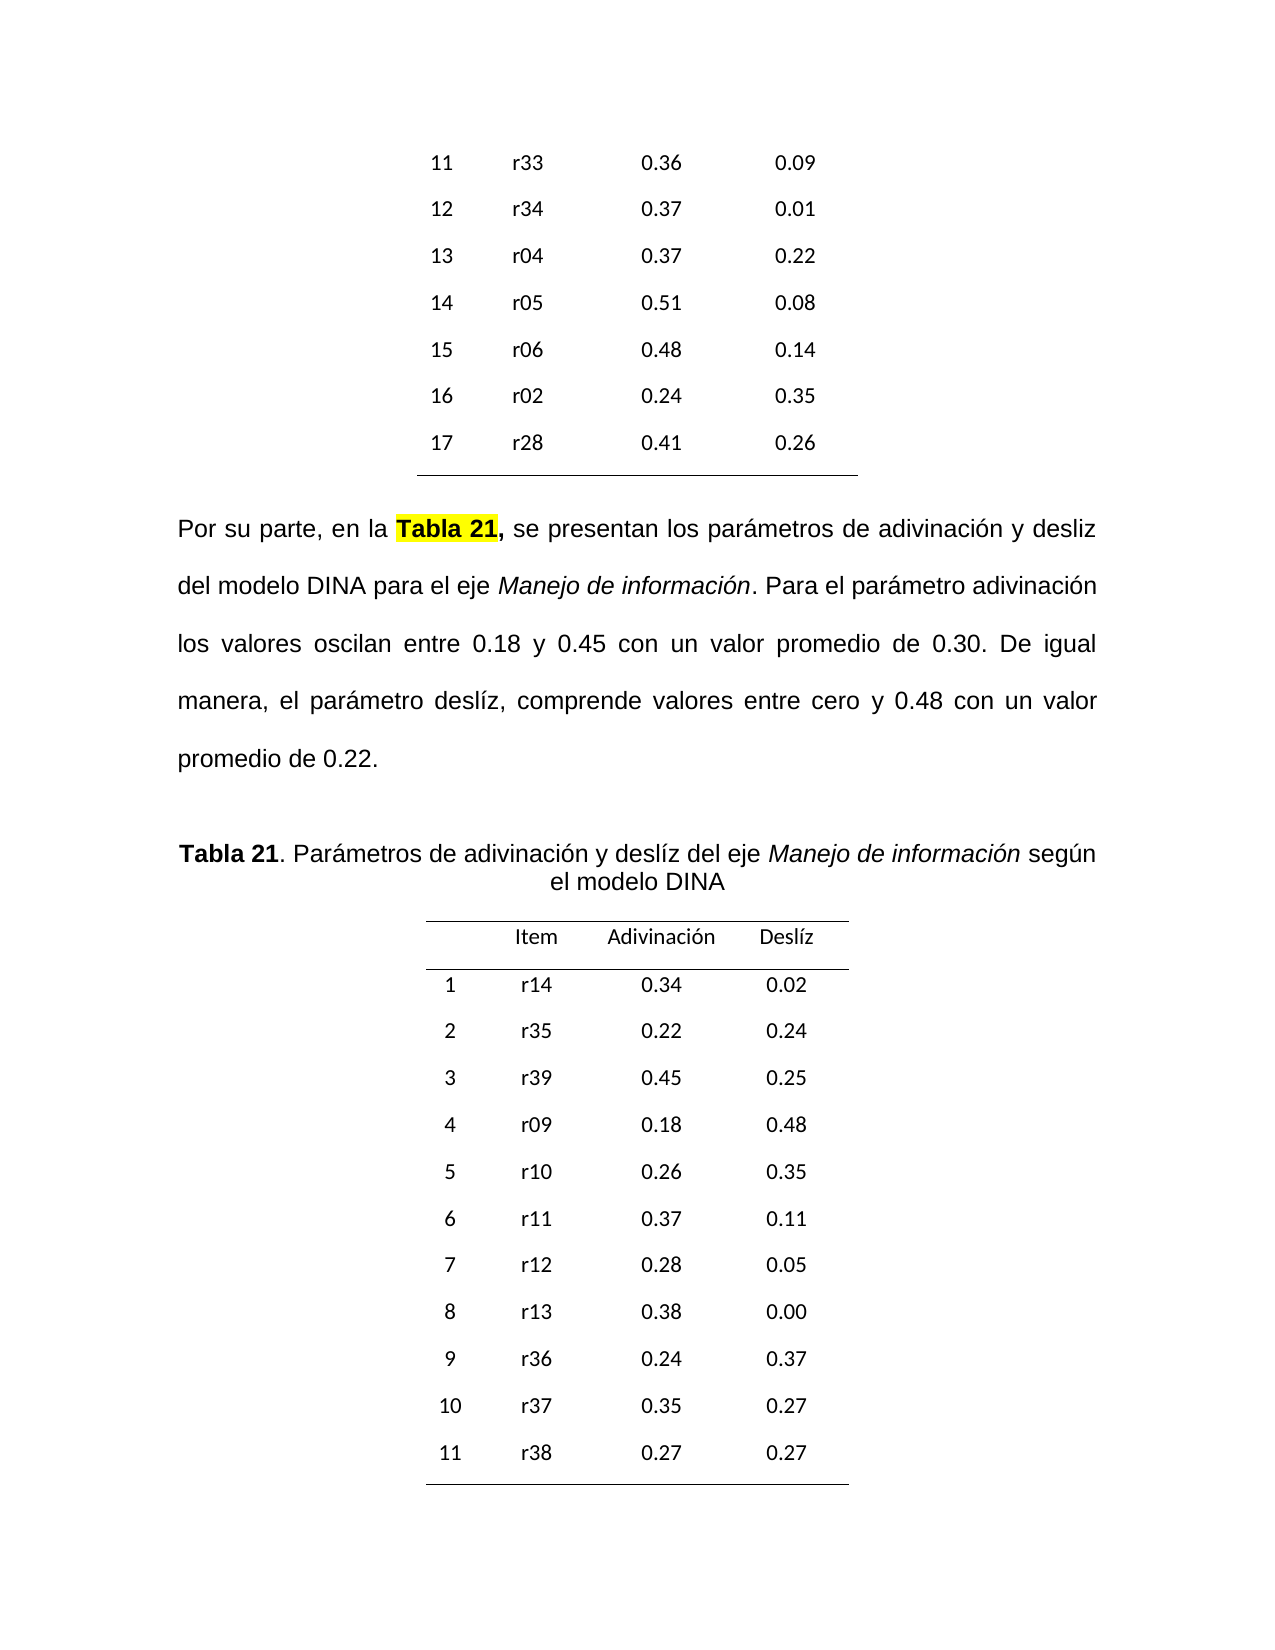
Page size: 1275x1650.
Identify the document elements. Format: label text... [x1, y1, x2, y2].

table_cell 0.18 [599, 1110, 724, 1157]
table_cell r28 [465, 428, 590, 475]
table_cell r04 [465, 241, 590, 288]
table_cell r38 [474, 1438, 599, 1484]
table_cell 8 [426, 1297, 474, 1344]
text Tabla 21. Parámetros de adivinación y deslíz del eje Manejo de información según el modelo DINA [177, 838, 1098, 896]
table_cell 0.27 [724, 1438, 849, 1484]
table_cell 13 [417, 241, 465, 288]
table_cell r12 [474, 1251, 599, 1297]
table_cell r13 [474, 1297, 599, 1344]
table_cell r35 [474, 1017, 599, 1063]
table_cell 0.28 [599, 1251, 724, 1297]
table_cell 0.35 [733, 381, 858, 428]
table_cell r06 [465, 335, 590, 381]
table_header Deslíz [724, 922, 849, 969]
table_cell r33 [465, 148, 590, 194]
table_cell r05 [465, 288, 590, 335]
table_cell 0.37 [590, 241, 733, 288]
table_cell 0.01 [733, 194, 858, 241]
table_cell 0.37 [590, 194, 733, 241]
table_cell 0.35 [724, 1157, 849, 1204]
table_cell 0.24 [590, 381, 733, 428]
table_cell r39 [474, 1064, 599, 1110]
table_cell 0.45 [599, 1064, 724, 1110]
table_cell 17 [417, 428, 465, 475]
table_cell r11 [474, 1204, 599, 1251]
text Por su parte, en la Tabla 21, se presentan los parámetros de adivinación y desliz del modelo DINA para el eje Manejo de información. Para el parámetro adivinación los valores oscilan entre 0.18 y 0.45 con un valor promedio de 0.30. De igual manera, el parámetro deslíz, comprende valores entre cero y 0.48 con un valor promedio de 0.22. [177, 513, 1098, 772]
table_cell 0.11 [724, 1204, 849, 1251]
table_cell 0.08 [733, 288, 858, 335]
table_cell r34 [465, 194, 590, 241]
table_cell 16 [417, 381, 465, 428]
table_cell 11 [426, 1438, 474, 1484]
table_cell 14 [417, 288, 465, 335]
table_cell 0.48 [724, 1110, 849, 1157]
table_cell 0.35 [599, 1391, 724, 1438]
table_cell 0.36 [590, 148, 733, 194]
table_cell 0.38 [599, 1297, 724, 1344]
table_cell 0.26 [733, 428, 858, 475]
table_cell 0.05 [724, 1251, 849, 1297]
table_cell 0.27 [724, 1391, 849, 1438]
table_cell 0.00 [724, 1297, 849, 1344]
table_header [426, 922, 474, 969]
table_cell 0.37 [724, 1344, 849, 1391]
table_cell 3 [426, 1064, 474, 1110]
table_cell 0.14 [733, 335, 858, 381]
table_header Item [474, 922, 599, 969]
table_cell 15 [417, 335, 465, 381]
table_cell 0.22 [599, 1017, 724, 1063]
table_cell 0.41 [590, 428, 733, 475]
table_cell r09 [474, 1110, 599, 1157]
table_cell 0.51 [590, 288, 733, 335]
table_cell 0.37 [599, 1204, 724, 1251]
table_cell r14 [474, 970, 599, 1017]
table_cell 0.02 [724, 970, 849, 1017]
table_cell 0.27 [599, 1438, 724, 1484]
table_header Adivinación [599, 922, 724, 969]
table_cell 11 [417, 148, 465, 194]
table_cell 12 [417, 194, 465, 241]
table_cell 6 [426, 1204, 474, 1251]
table_cell 0.09 [733, 148, 858, 194]
table_cell 10 [426, 1391, 474, 1438]
table_cell 5 [426, 1157, 474, 1204]
table_cell r36 [474, 1344, 599, 1391]
table_cell 0.24 [599, 1344, 724, 1391]
table_cell 0.24 [724, 1017, 849, 1063]
table_cell 4 [426, 1110, 474, 1157]
table_cell 7 [426, 1251, 474, 1297]
table_cell 0.25 [724, 1064, 849, 1110]
table_cell 0.22 [733, 241, 858, 288]
table_cell 0.34 [599, 970, 724, 1017]
table_cell r02 [465, 381, 590, 428]
table_cell r10 [474, 1157, 599, 1204]
table_cell 2 [426, 1017, 474, 1063]
table_cell 9 [426, 1344, 474, 1391]
table_cell 1 [426, 970, 474, 1017]
table_cell 0.48 [590, 335, 733, 381]
table_cell r37 [474, 1391, 599, 1438]
table_cell 0.26 [599, 1157, 724, 1204]
